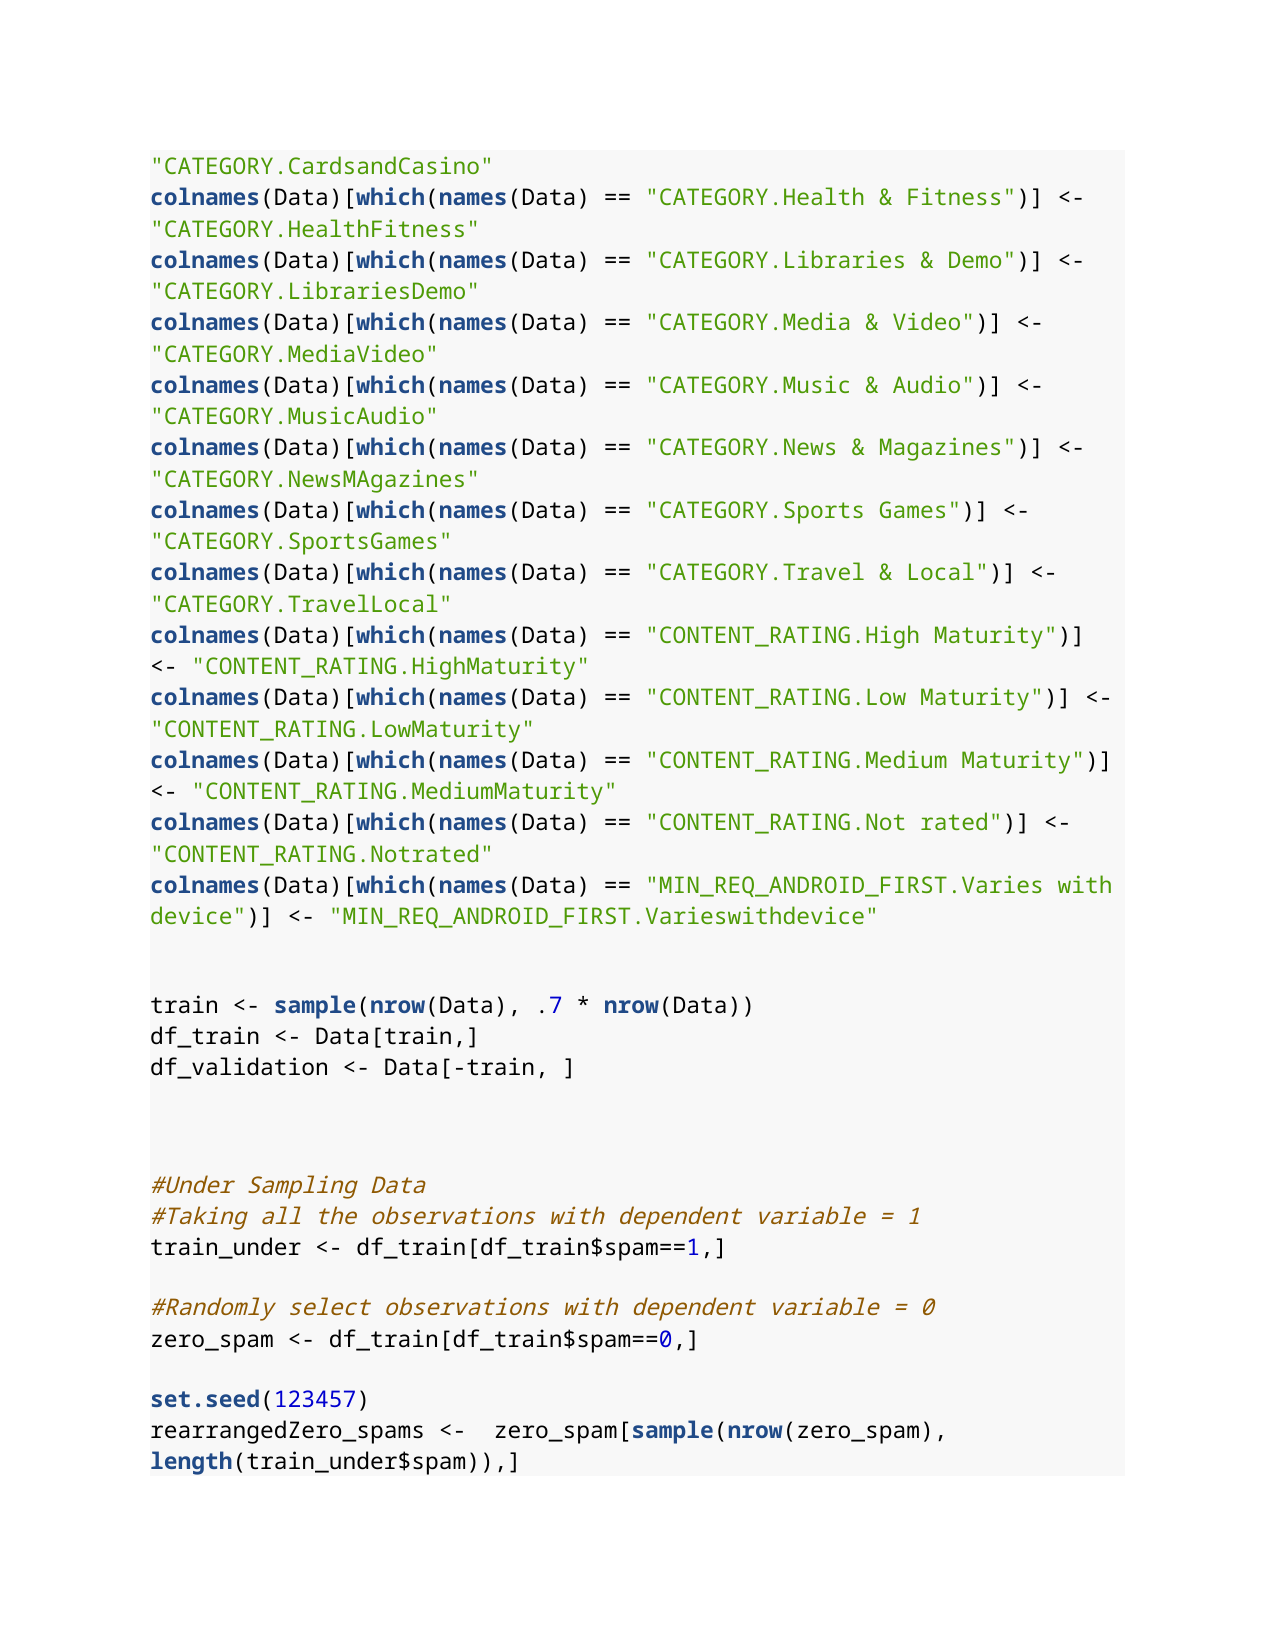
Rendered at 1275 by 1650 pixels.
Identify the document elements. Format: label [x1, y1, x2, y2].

text [150, 150, 1125, 1476]
